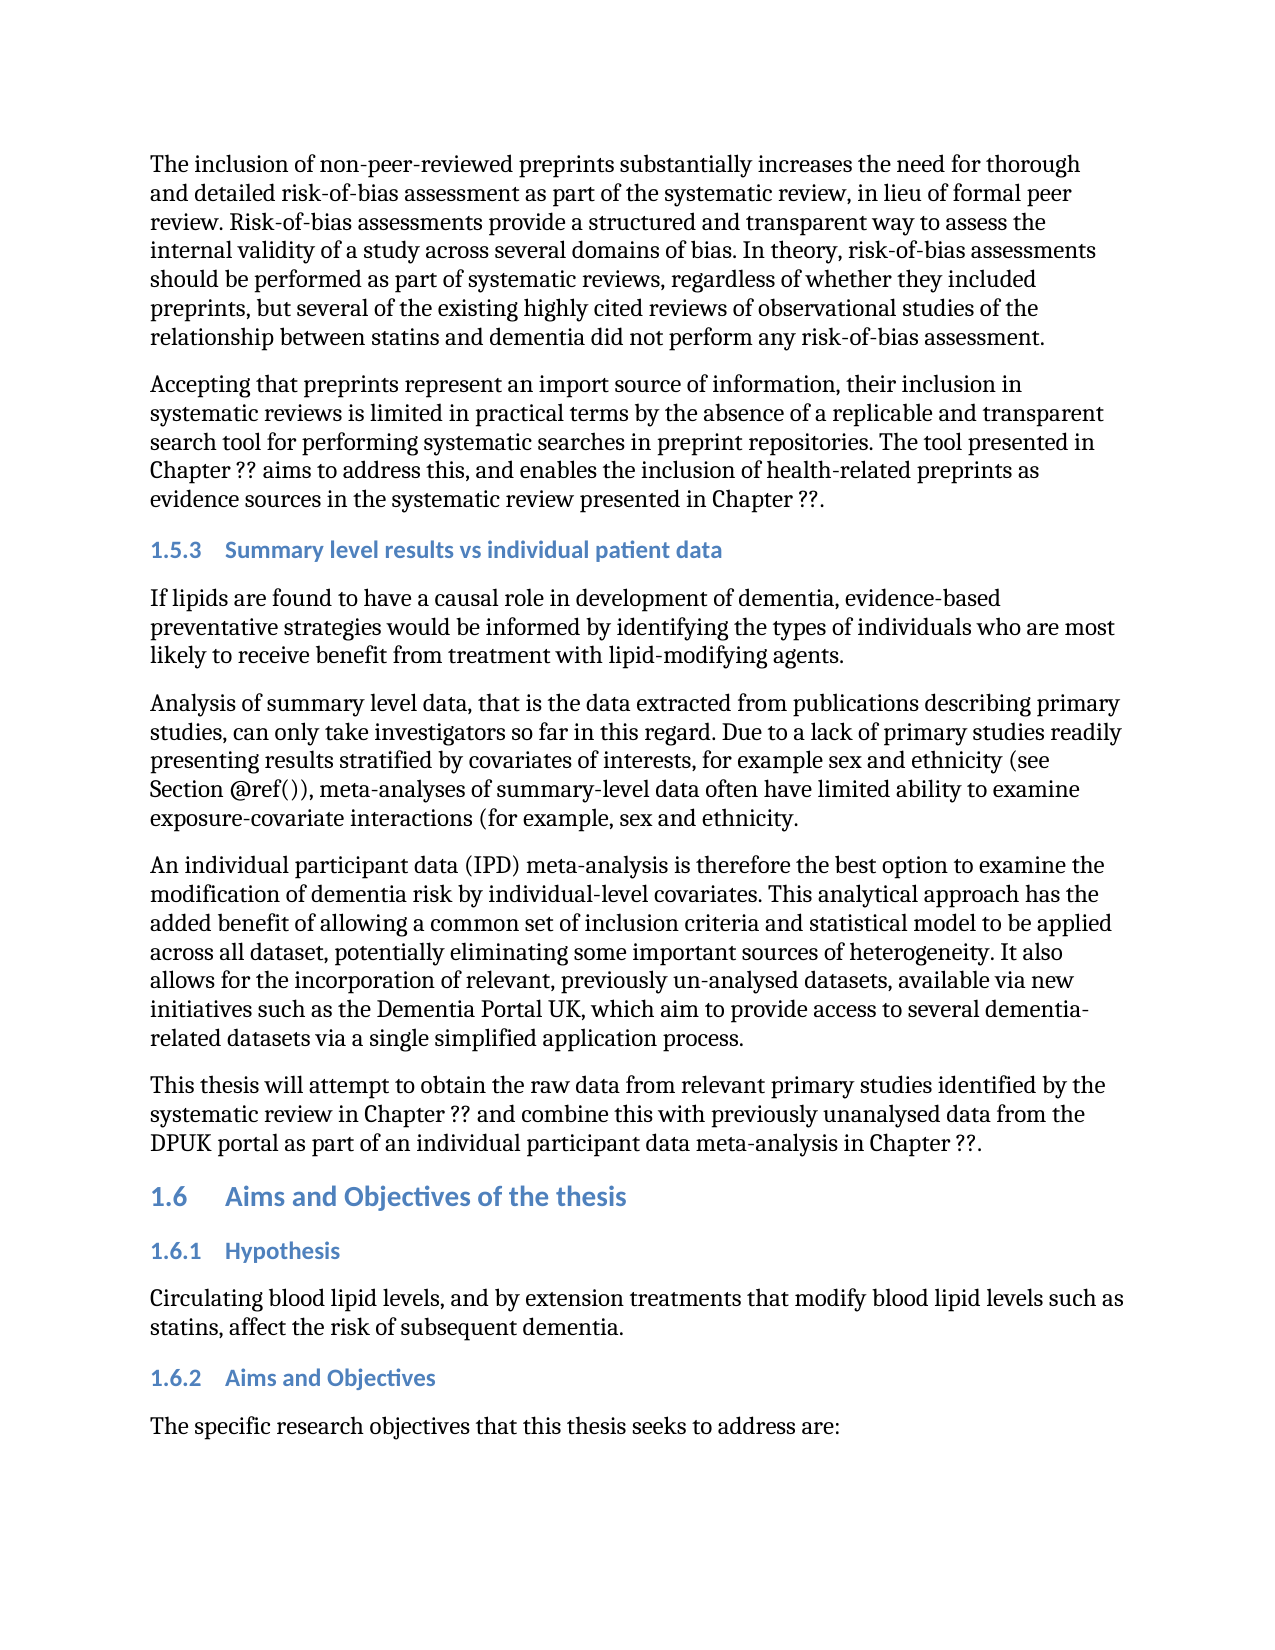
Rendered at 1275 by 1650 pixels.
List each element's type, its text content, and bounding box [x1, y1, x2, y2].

subtitle 1.6.1 Hypothesis [150, 1235, 1125, 1265]
subtitle 1.5.3 Summary level results vs individual patient data [150, 534, 1125, 565]
subtitle 1.6.2 Aims and Objectives [150, 1362, 1125, 1393]
text If lipids are found to have a causal role in development of dementia, evidence-based preventative strategies would be informed by identifying the types of individuals who are most likely to receive benefit from treatment with lipid-modifying agents. [150, 584, 1125, 670]
text Analysis of summary level data, that is the data extracted from publications describing primary studies, can only take investigators so far in this regard. Due to a lack of primary studies readily presenting results stratified by covariates of interests, for example sex and ethnicity (see Section @ref()), meta-analyses of summary-level data often have limited ability to examine exposure-covariate interactions (for example, sex and ethnicity. [150, 689, 1125, 833]
text An individual participant data (IPD) meta-analysis is therefore the best option to examine the modification of dementia risk by individual-level covariates. This analytical approach has the added benefit of allowing a common set of inclusion criteria and statistical model to be applied across all dataset, potentially eliminating some important sources of heterogeneity. It also allows for the incorporation of relevant, previously un-analysed datasets, available via new initiatives such as the Dementia Portal UK, which aim to provide access to several dementia-related datasets via a single simplified application process. [150, 851, 1125, 1053]
text The specific research objectives that this thesis seeks to address are: [150, 1412, 1125, 1441]
text Accepting that preprints represent an import source of information, their inclusion in systematic reviews is limited in practical terms by the absence of a replicable and transparent search tool for performing systematic searches in preprint repositories. The tool presented in Chapter ?? aims to address this, and enables the inclusion of health-related preprints as evidence sources in the systematic review presented in Chapter ??. [150, 370, 1125, 514]
subtitle 1.6 Aims and Objectives of the thesis [150, 1178, 1125, 1214]
text The inclusion of non-peer-reviewed preprints substantially increases the need for thorough and detailed risk-of-bias assessment as part of the systematic review, in lieu of formal peer review. Risk-of-bias assessments provide a structured and transparent way to assess the internal validity of a study across several domains of bias. In theory, risk-of-bias assessments should be performed as part of systematic reviews, regardless of whether they included preprints, but several of the existing highly cited reviews of observational studies of the relationship between statins and dementia did not perform any risk-of-bias assessment. [150, 150, 1125, 351]
text This thesis will attempt to obtain the raw data from relevant primary studies identified by the systematic review in Chapter ?? and combine this with previously unanalysed data from the DPUK portal as part of an individual participant data meta-analysis in Chapter ??. [150, 1071, 1125, 1158]
text Circulating blood lipid levels, and by extension treatments that modify blood lipid levels such as statins, affect the risk of subsequent dementia. [150, 1284, 1125, 1342]
